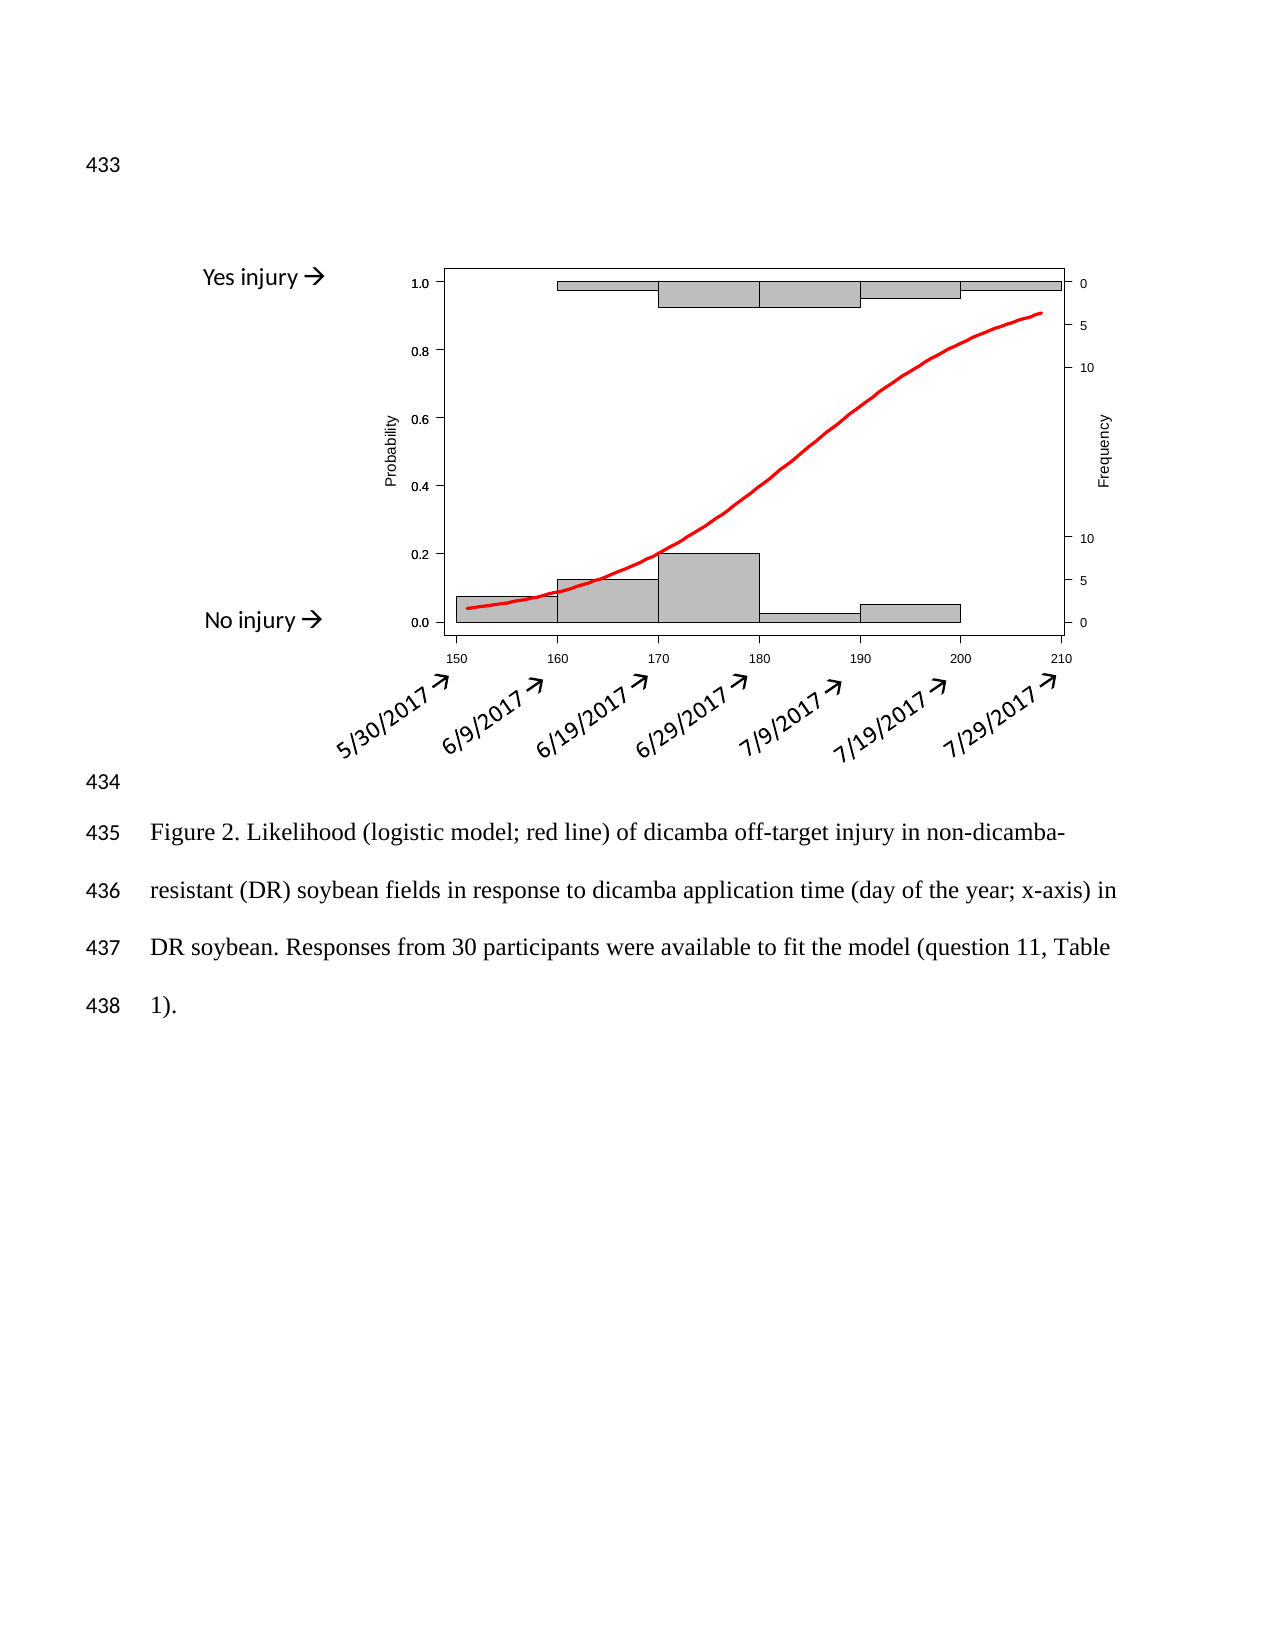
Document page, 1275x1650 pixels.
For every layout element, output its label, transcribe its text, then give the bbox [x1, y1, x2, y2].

text Figure 2. Likelihood (logistic model; red line) of dicamba off-target injury in non-dicamba-resistant (DR) soybean fields in response to dicamba application time (day of the year; x-axis) in DR soybean. Responses from 30 participants were available to fit the model (question 11, Table 1). [150, 817, 1125, 1019]
